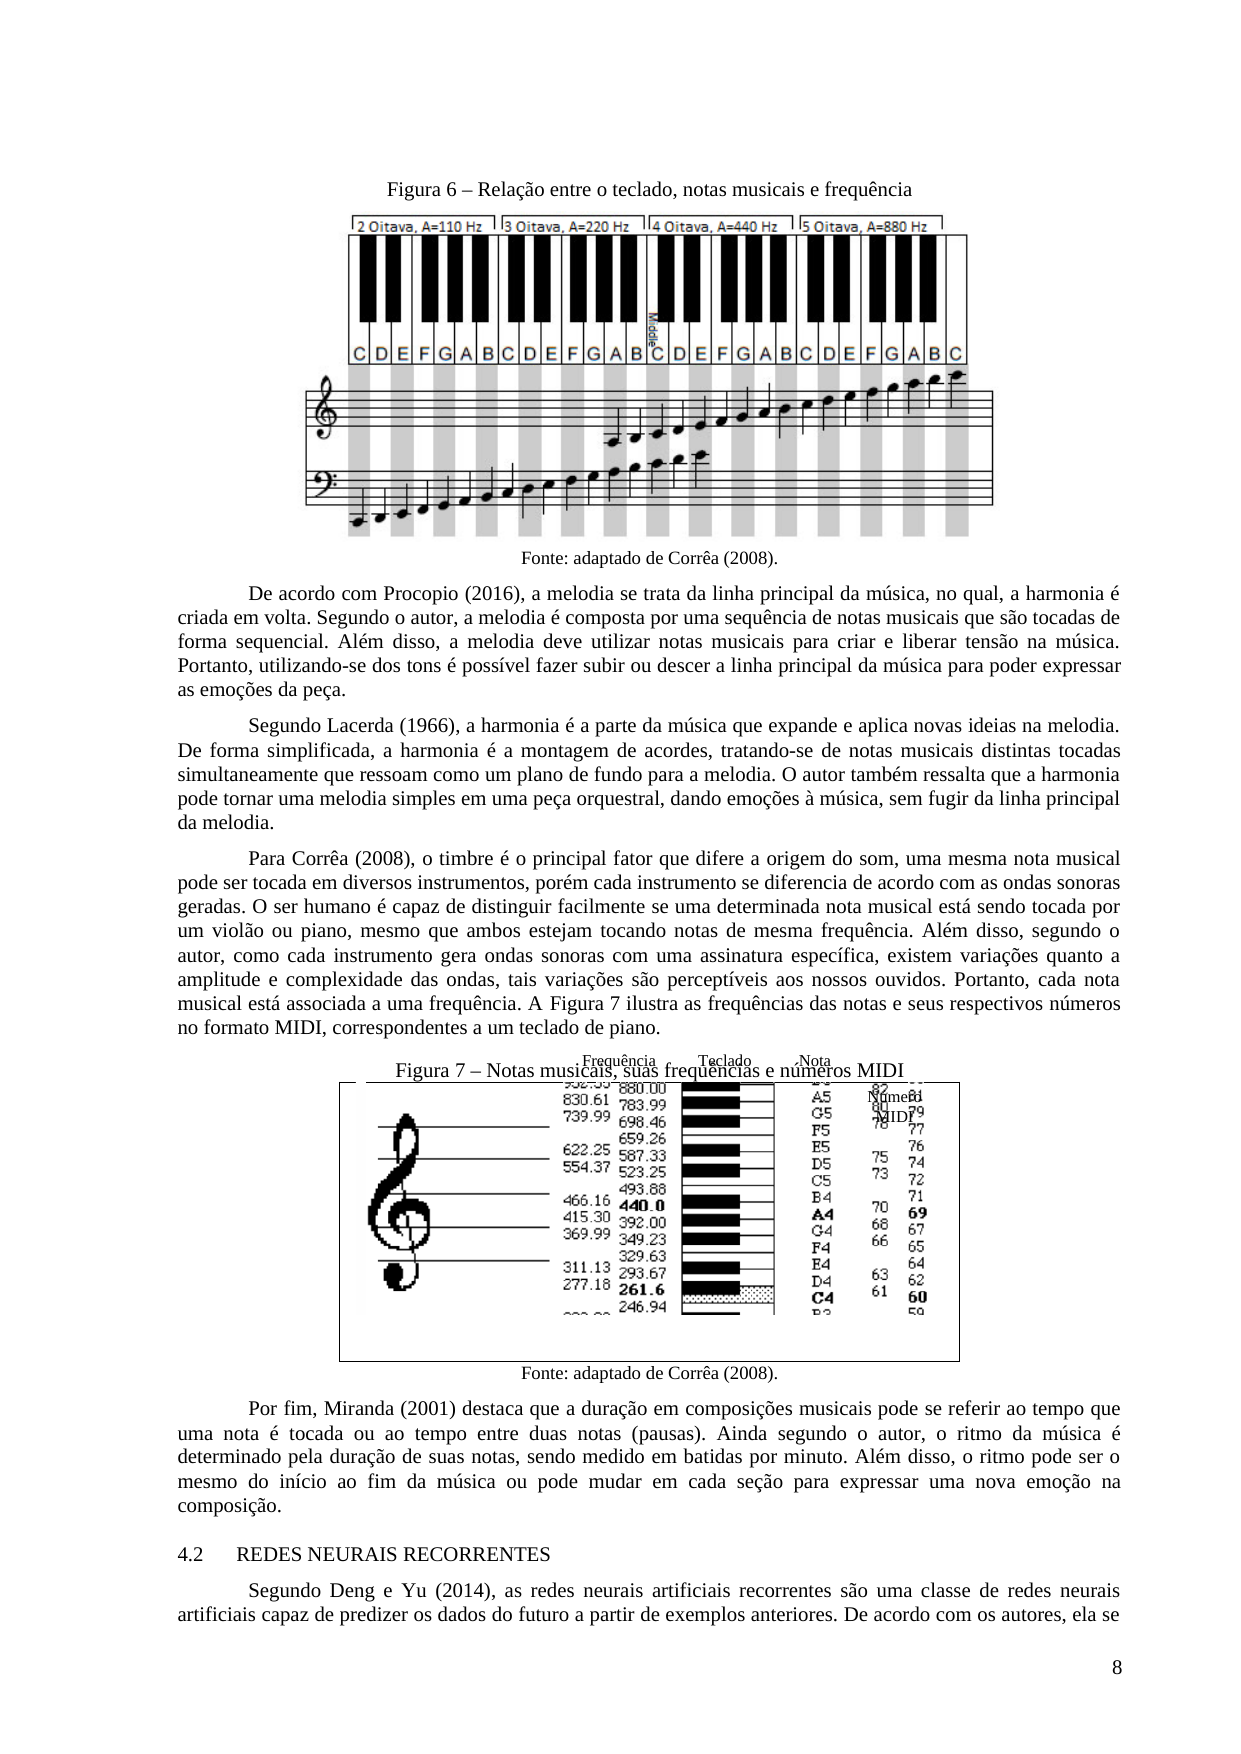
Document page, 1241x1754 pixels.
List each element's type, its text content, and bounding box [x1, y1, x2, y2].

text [177, 1578, 1122, 1626]
table_header [340, 1083, 959, 1361]
text Fonte: adaptado de Corrêa (2008). [177, 1362, 1122, 1384]
text Para Corrêa (2008), o timbre é o principal fator que difere a origem do som, uma mesma nota musical pode ser tocada em diversos instrumentos, porém cada instrumento se diferencia de acordo com as ondas sonoras geradas. O ser humano é capaz de distinguir facilmente se uma determinada nota musical está sendo tocada por um violão ou piano, mesmo que ambos estejam tocando notas de mesma frequência. Além disso, segundo o autor, como cada instrumento gera ondas sonoras com uma assinatura específica, existem variações quanto a amplitude e complexidade das ondas, tais variações são perceptíveis aos nossos ouvidos. Portanto, cada nota musical está associada a uma frequência. A Figura 7 ilustra as frequências das notas e seus respectivos números no formato MIDI, correspondentes a um teclado de piano. [177, 846, 1122, 1039]
picture [355, 1082, 944, 1315]
text Por fim, Miranda (2001) destaca que a duração em composições musicais pode se referir ao tempo que uma nota é tocada ou ao tempo entre duas notas (pausas). Ainda segundo o autor, o ritmo da música é determinado pela duração de suas notas, sendo medido em batidas por minuto. Além disso, o ritmo pode ser o mesmo do início ao fim da música ou pode mudar em cada seção para expressar uma nova emoção na composição. [177, 1396, 1122, 1517]
picture [276, 201, 1023, 547]
text Fonte: adaptado de Corrêa (2008). [177, 547, 1122, 568]
subtitle Redes Neurais Recorrentes [177, 1542, 1122, 1566]
text Segundo Lacerda (1966), a harmonia é a parte da música que expande e aplica novas ideias na melodia. De forma simplificada, a harmonia é a montagem de acordes, tratando-se de notas musicais distintas tocadas simultaneamente que ressoam como um plano de fundo para a melodia. O autor também ressalta que a harmonia pode tornar uma melodia simples em uma peça orquestral, dando emoções à música, sem fugir da linha principal da melodia. [177, 713, 1122, 834]
text De acordo com Procopio (2016), a melodia se trata da linha principal da música, no qual, a harmonia é criada em volta. Segundo o autor, a melodia é composta por uma sequência de notas musicais que são tocadas de forma sequencial. Além disso, a melodia deve utilizar notas musicais para criar e liberar tensão na música. Portanto, utilizando-se dos tons é possível fazer subir ou descer a linha principal da música para poder expressar as emoções da peça. [177, 581, 1122, 701]
